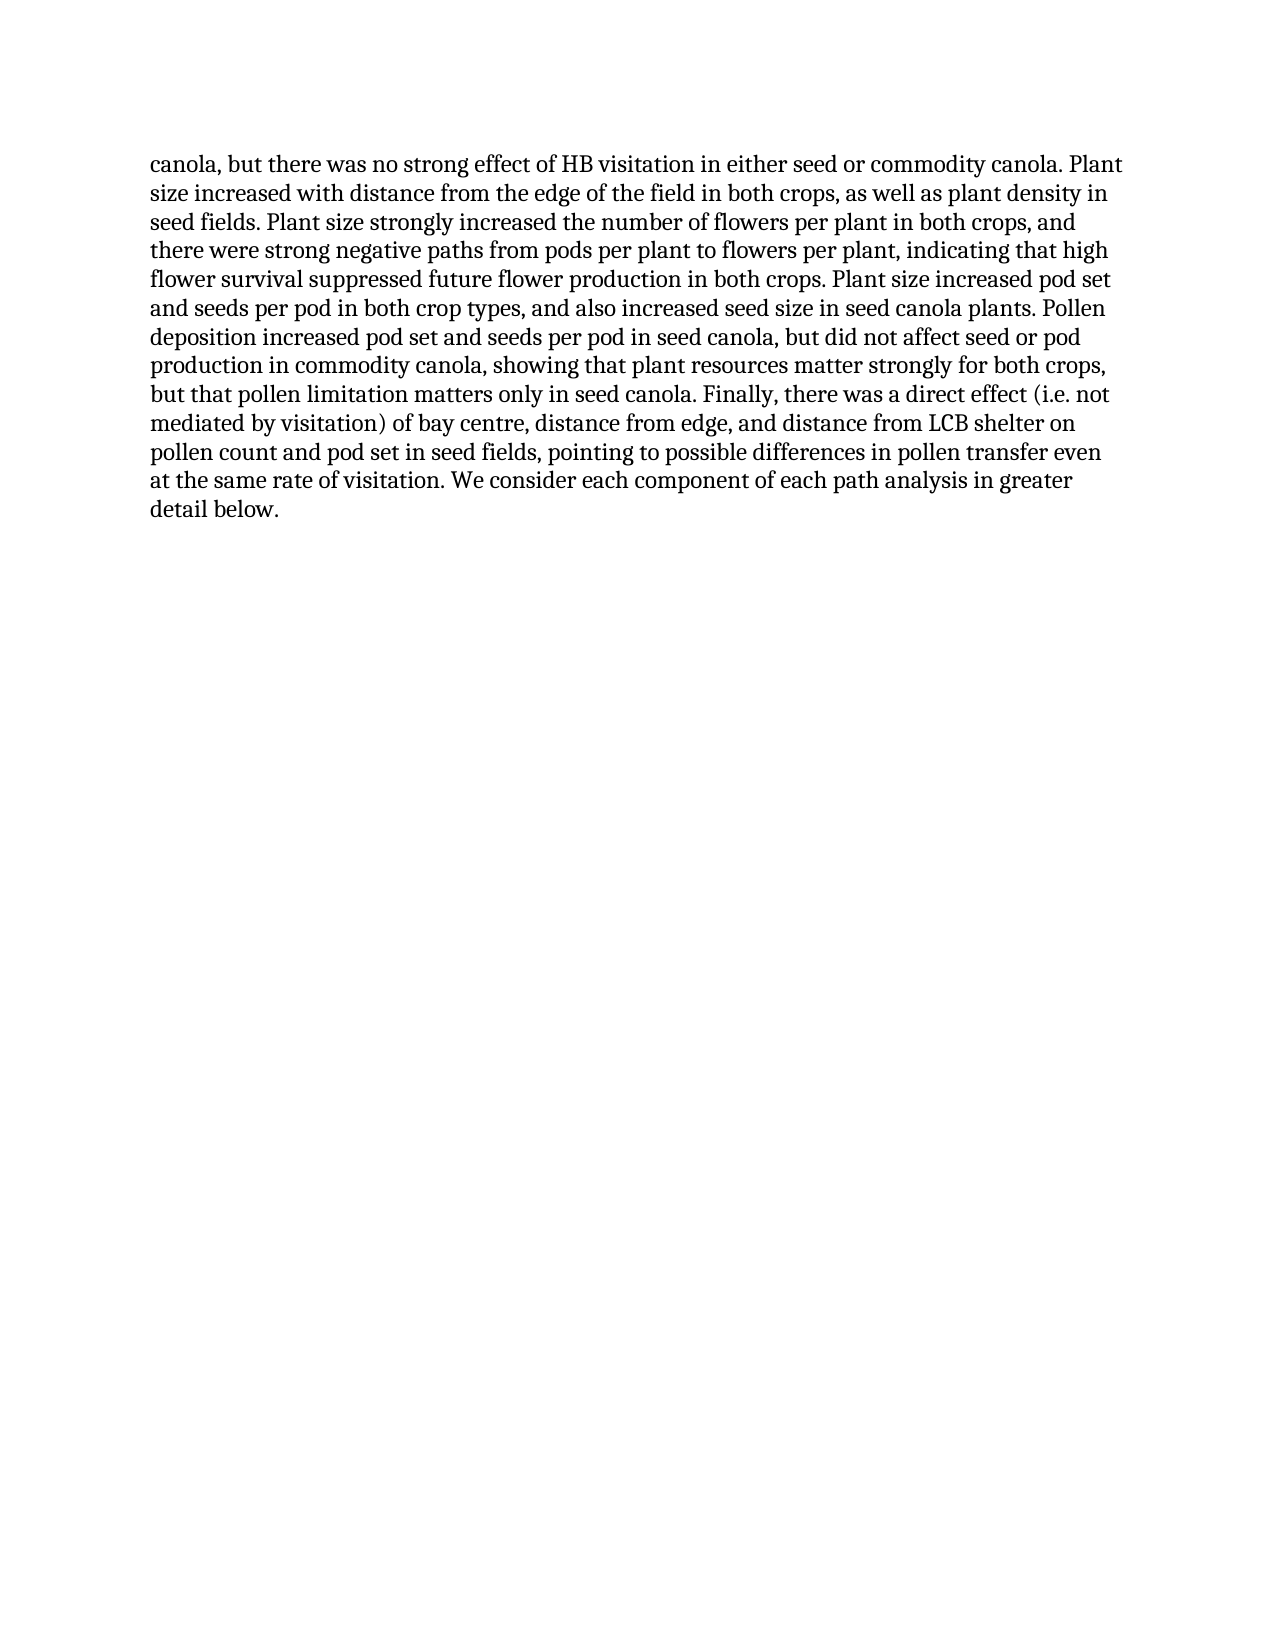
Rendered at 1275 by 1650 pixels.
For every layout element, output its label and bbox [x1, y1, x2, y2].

text [150, 150, 1125, 524]
